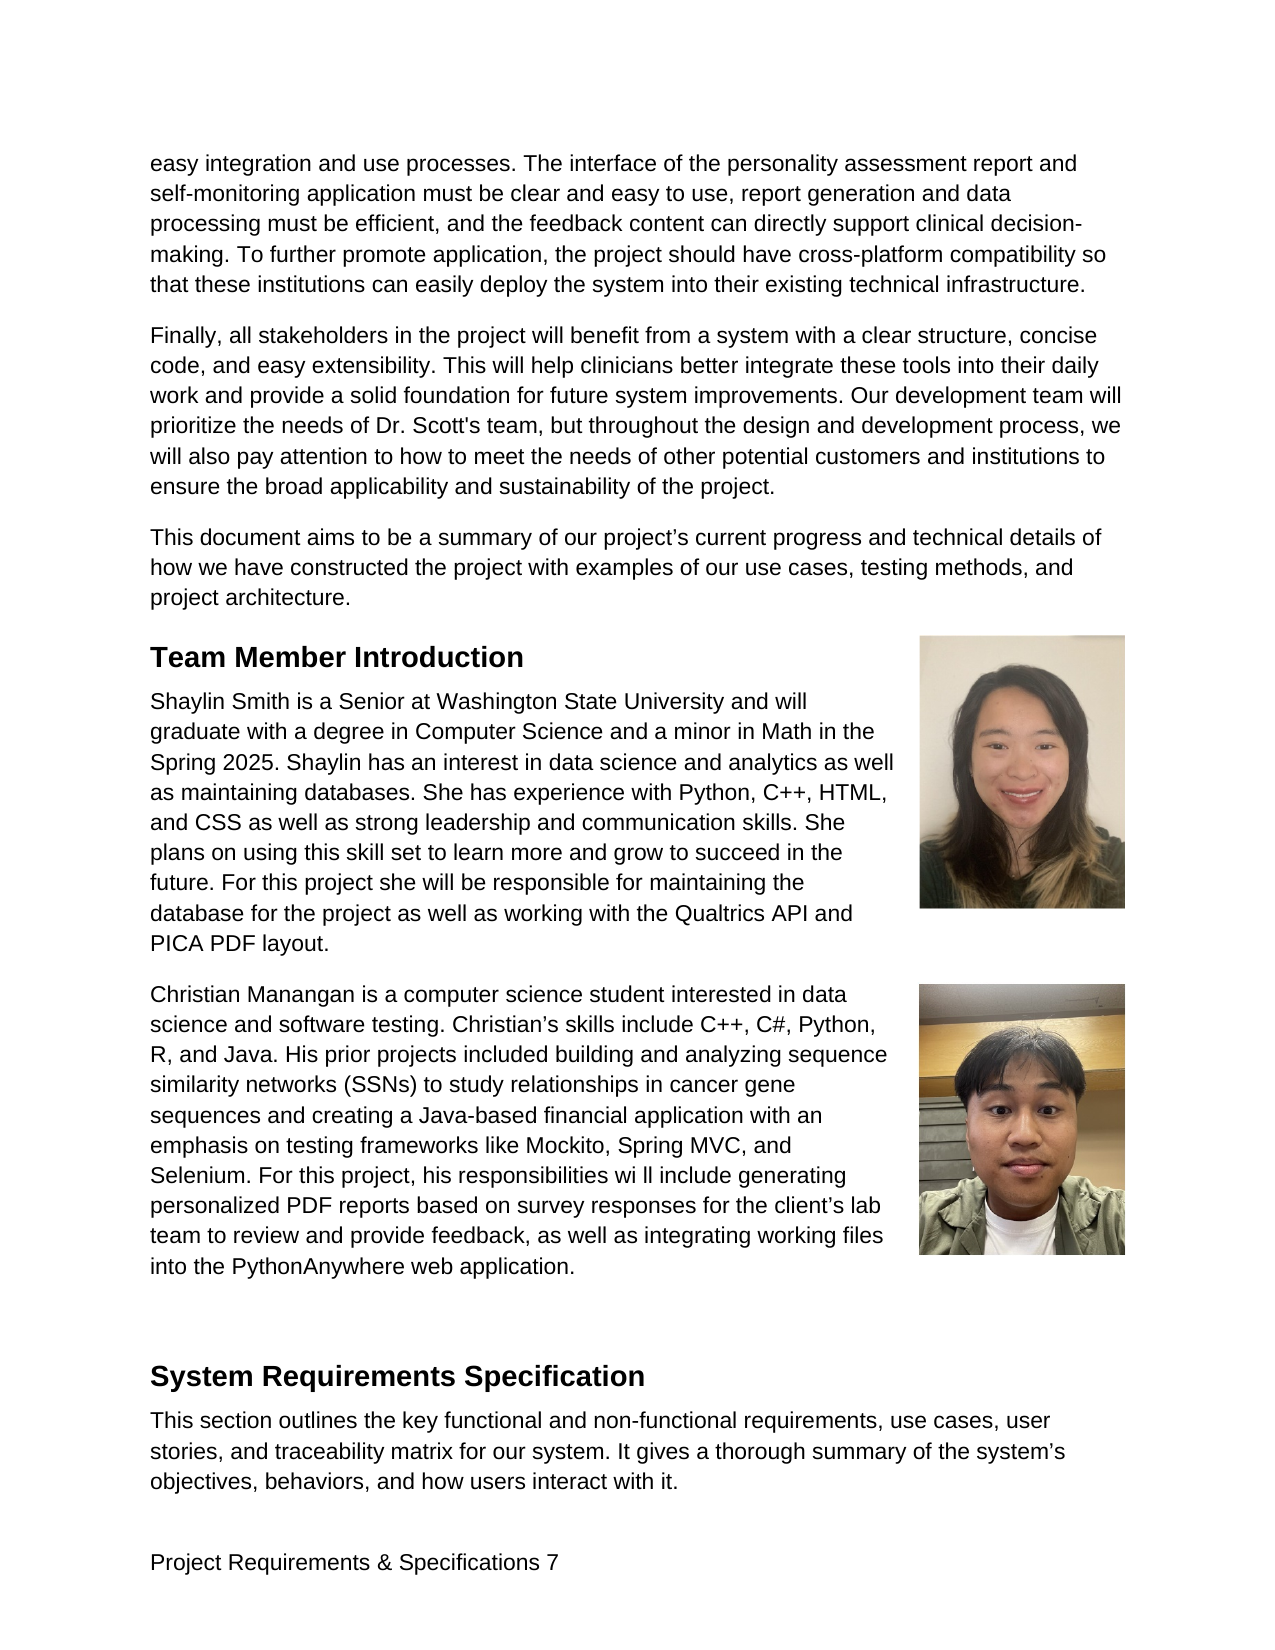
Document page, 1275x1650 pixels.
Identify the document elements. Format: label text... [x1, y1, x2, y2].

text This document aims to be a summary of our project’s current progress and technical details of how we have constructed the project with examples of our use cases, testing methods, and project architecture. [150, 524, 1125, 611]
subtitle System Requirements Specification [150, 1359, 1125, 1392]
text Christian Manangan is a computer science student interested in data science and software testing. Christian’s skills include C++, C#, Python, R, and Java. His prior projects included building and analyzing sequence similarity networks (SSNs) to study relationships in cancer gene sequences and creating a Java-based financial application with an emphasis on testing frameworks like Mockito, Spring MVC, and Selenium. For this project, his responsibilities wi ll include generating personalized PDF reports based on survey responses for the client’s lab team to review and provide feedback, as well as integrating working files into the PythonAnywhere web application. [150, 981, 1125, 1279]
picture [919, 635, 1125, 909]
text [150, 150, 1125, 297]
text Finally, all stakeholders in the project will benefit from a system with a clear structure, concise code, and easy extensibility. This will help clinicians better integrate these tools into their daily work and provide a solid foundation for future system improvements. Our development team will prioritize the needs of Dr. Scott's team, but throughout the design and development process, we will also pay attention to how to meet the needs of other potential customers and institutions to ensure the broad applicability and sustainability of the project. [150, 322, 1125, 499]
picture [917, 982, 1125, 1256]
text Shaylin Smith is a Senior at Washington State University and will graduate with a degree in Computer Science and a minor in Math in the Spring 2025. Shaylin has an interest in data science and analytics as well as maintaining databases. She has experience with Python, C++, HTML, and CSS as well as strong leadership and communication skills. She plans on using this skill set to learn more and grow to succeed in the future. For this project she will be responsible for maintaining the database for the project as well as working with the Qualtrics API and PICA PDF layout. [150, 688, 1125, 956]
text This section outlines the key functional and non-functional requirements, use cases, user stories, and traceability matrix for our system. It gives a thorough summary of the system’s objectives, behaviors, and how users interact with it. [150, 1407, 1125, 1494]
subtitle Team Member Introduction [150, 639, 919, 673]
